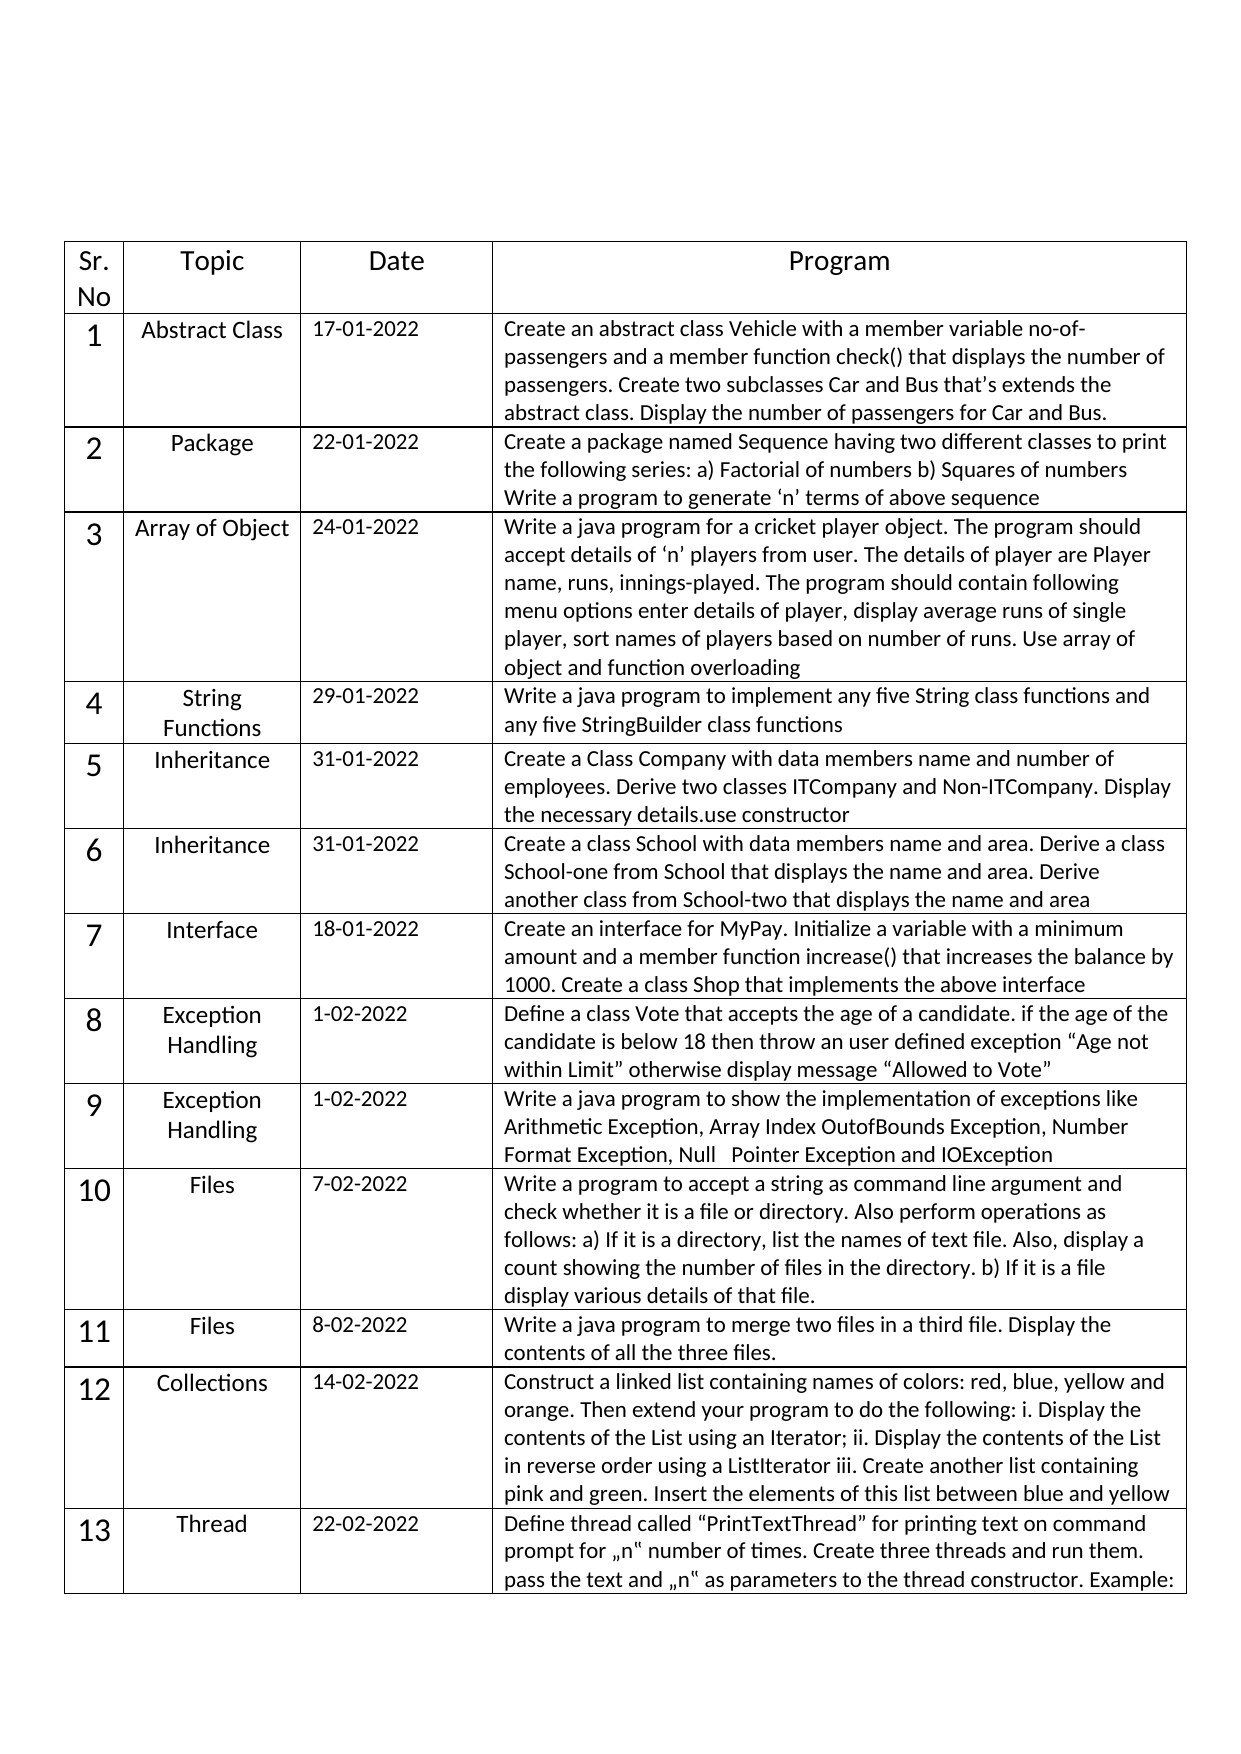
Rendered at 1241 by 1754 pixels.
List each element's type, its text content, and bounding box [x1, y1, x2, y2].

table_cell Package [124, 428, 300, 511]
table_cell 8-02-2022 [301, 1310, 492, 1366]
table_cell Create an abstract class Vehicle with a member variable no-of-passengers and a member function check() that displays the number of passengers. Create two subclasses Car and Bus that’s extends the abstract class. Display the number of passengers for Car and Bus. [493, 314, 1186, 426]
table_cell Thread [124, 1509, 300, 1593]
table_cell 7 [65, 914, 123, 998]
table_cell Create a package named Sequence having two different classes to print the following series: a) Factorial of numbers b) Squares of numbers Write a program to generate ‘n’ terms of above sequence [493, 428, 1186, 511]
table_cell 18-01-2022 [301, 914, 492, 998]
table_cell 8 [65, 999, 123, 1083]
table_cell Files [124, 1169, 300, 1309]
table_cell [493, 1509, 1186, 1593]
table_cell 1 [65, 314, 123, 426]
table_cell Define a class Vote that accepts the age of a candidate. if the age of the candidate is below 18 then throw an user defined exception “Age not within Limit” otherwise display message “Allowed to Vote” [493, 999, 1186, 1083]
table_header Sr. No [65, 242, 123, 313]
table_cell 6 [65, 829, 123, 913]
table_cell Write a program to accept a string as command line argument and check whether it is a file or directory. Also perform operations as follows: a) If it is a directory, list the names of text file. Also, display a count showing the number of files in the directory. b) If it is a file display various details of that file. [493, 1169, 1186, 1309]
table_cell 11 [65, 1310, 123, 1366]
table_cell 2 [65, 428, 123, 511]
table_cell 17-01-2022 [301, 314, 492, 426]
table_cell Exception Handling [124, 999, 300, 1083]
table_cell 1-02-2022 [301, 1084, 492, 1168]
table_cell Inheritance [124, 829, 300, 913]
table_cell 3 [65, 513, 123, 681]
table_cell Inheritance [124, 744, 300, 828]
table_header Program [493, 242, 1186, 313]
table_cell Create an interface for MyPay. Initialize a variable with a minimum amount and a member function increase() that increases the balance by 1000. Create a class Shop that implements the above interface [493, 914, 1186, 998]
table_cell Abstract Class [124, 314, 300, 426]
table_header Topic [124, 242, 300, 313]
table_cell 5 [65, 744, 123, 828]
table_cell 24-01-2022 [301, 513, 492, 681]
table_cell 9 [65, 1084, 123, 1168]
table_cell Files [124, 1310, 300, 1366]
table_cell Write a java program to show the implementation of exceptions like Arithmetic Exception, Array Index OutofBounds Exception, Number Format Exception, Null Pointer Exception and IOException [493, 1084, 1186, 1168]
table_cell 14-02-2022 [301, 1368, 492, 1508]
table_cell Interface [124, 914, 300, 998]
table_cell 1-02-2022 [301, 999, 492, 1083]
table_cell Array of Object [124, 513, 300, 681]
table_cell 22-01-2022 [301, 428, 492, 511]
table_cell 12 [65, 1368, 123, 1508]
table_cell String Functions [124, 682, 300, 743]
table_cell 31-01-2022 [301, 829, 492, 913]
table_cell Write a java program to implement any five String class functions and any five StringBuilder class functions [493, 682, 1186, 743]
table_cell Create a class School with data members name and area. Derive a class School-one from School that displays the name and area. Derive another class from School-two that displays the name and area [493, 829, 1186, 913]
table_cell 31-01-2022 [301, 744, 492, 828]
table_cell 4 [65, 682, 123, 743]
table_header Date [301, 242, 492, 313]
table_cell 29-01-2022 [301, 682, 492, 743]
table_cell Write a java program for a cricket player object. The program should accept details of ‘n’ players from user. The details of player are Player name, runs, innings-played. The program should contain following menu options enter details of player, display average runs of single player, sort names of players based on number of runs. Use array of object and function overloading [493, 513, 1186, 681]
table_cell 22-02-2022 [301, 1509, 492, 1593]
table_cell Write a java program to merge two files in a third file. Display the contents of all the three files. [493, 1310, 1186, 1366]
table_cell 10 [65, 1169, 123, 1309]
table_cell Construct a linked list containing names of colors: red, blue, yellow and orange. Then extend your program to do the following: i. Display the contents of the List using an Iterator; ii. Display the contents of the List in reverse order using a ListIterator iii. Create another list containing pink and green. Insert the elements of this list between blue and yellow [493, 1368, 1186, 1508]
table_cell 7-02-2022 [301, 1169, 492, 1309]
table_cell Create a Class Company with data members name and number of employees. Derive two classes ITCompany and Non-ITCompany. Display the necessary details.use constructor [493, 744, 1186, 828]
table_cell Exception Handling [124, 1084, 300, 1168]
table_cell 13 [65, 1509, 123, 1593]
table_cell Collections [124, 1368, 300, 1508]
